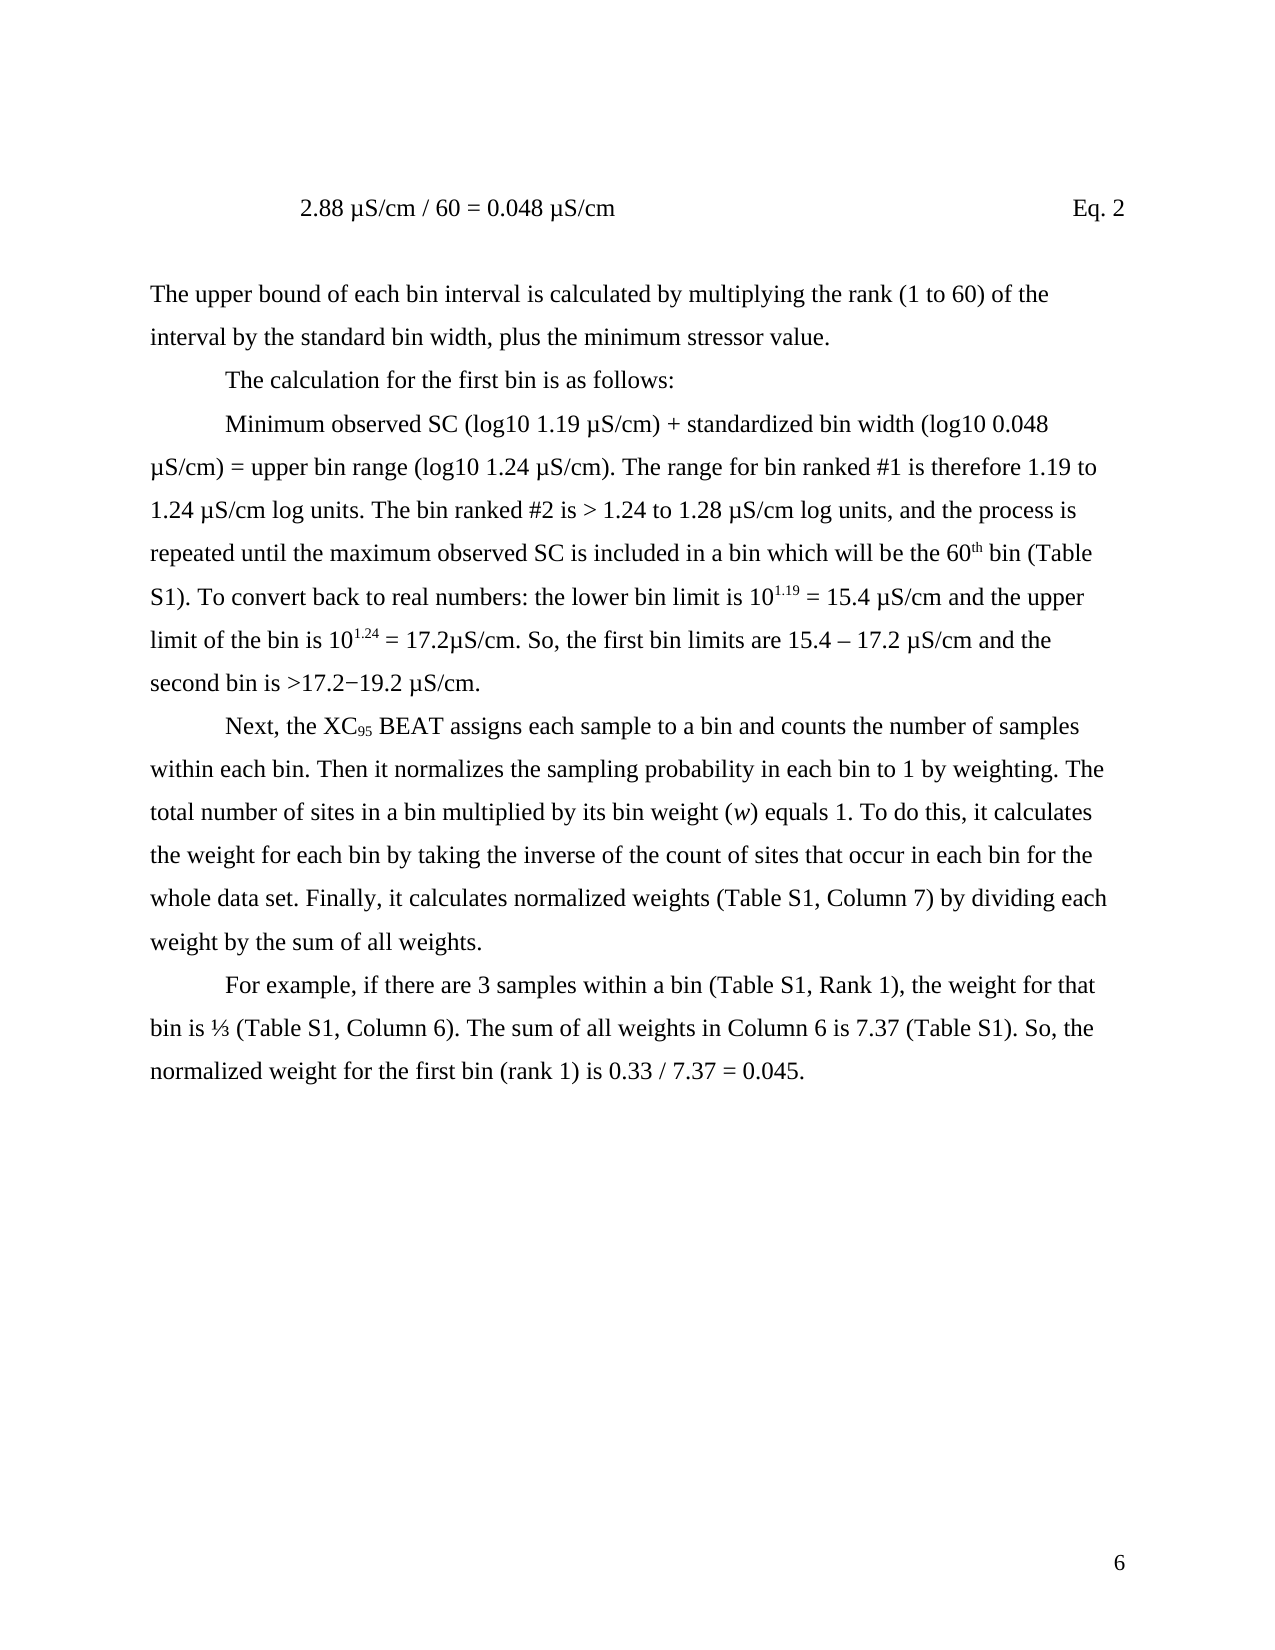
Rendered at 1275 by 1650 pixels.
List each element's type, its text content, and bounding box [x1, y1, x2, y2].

text 2.88 µS/cm / 60 = 0.048 µS/cm Eq. 2 [300, 193, 1125, 222]
text The calculation for the first bin is as follows: [150, 366, 1125, 394]
text The upper bound of each bin interval is calculated by multiplying the rank (1 to 60) of the interval by the standard bin width, plus the minimum stressor value. [150, 279, 1125, 351]
text Minimum observed SC (log10 1.19 µS/cm) + standardized bin width (log10 0.048 µS/cm) = upper bin range (log10 1.24 µS/cm). The range for bin ranked #1 is therefore 1.19 to 1.24 µS/cm log units. The bin ranked #2 is > 1.24 to 1.28 µS/cm log units, and the process is repeated until the maximum observed SC is included in a bin which will be the 60th bin (Table S1). To convert back to real numbers: the lower bin limit is 101.19 = 15.4 µS/cm and the upper limit of the bin is 101.24 = 17.2µS/cm. So, the first bin limits are 15.4 – 17.2 µS/cm and the second bin is >17.2−19.2 µS/cm. [150, 409, 1125, 697]
text Next, the XC95 BEAT assigns each sample to a bin and counts the number of samples within each bin. Then it normalizes the sampling probability in each bin to 1 by weighting. The total number of sites in a bin multiplied by its bin weight (w) equals 1. To do this, it calculates the weight for each bin by taking the inverse of the count of sites that occur in each bin for the whole data set. Finally, it calculates normalized weights (Table S1, Column 7) by dividing each weight by the sum of all weights. [150, 711, 1125, 955]
text For example, if there are 3 samples within a bin (Table S1, Rank 1), the weight for that bin is ⅓ (Table S1, Column 6). The sum of all weights in Column 6 is 7.37 (Table S1). So, the normalized weight for the first bin (rank 1) is 0.33 / 7.37 = 0.045. [150, 970, 1125, 1085]
